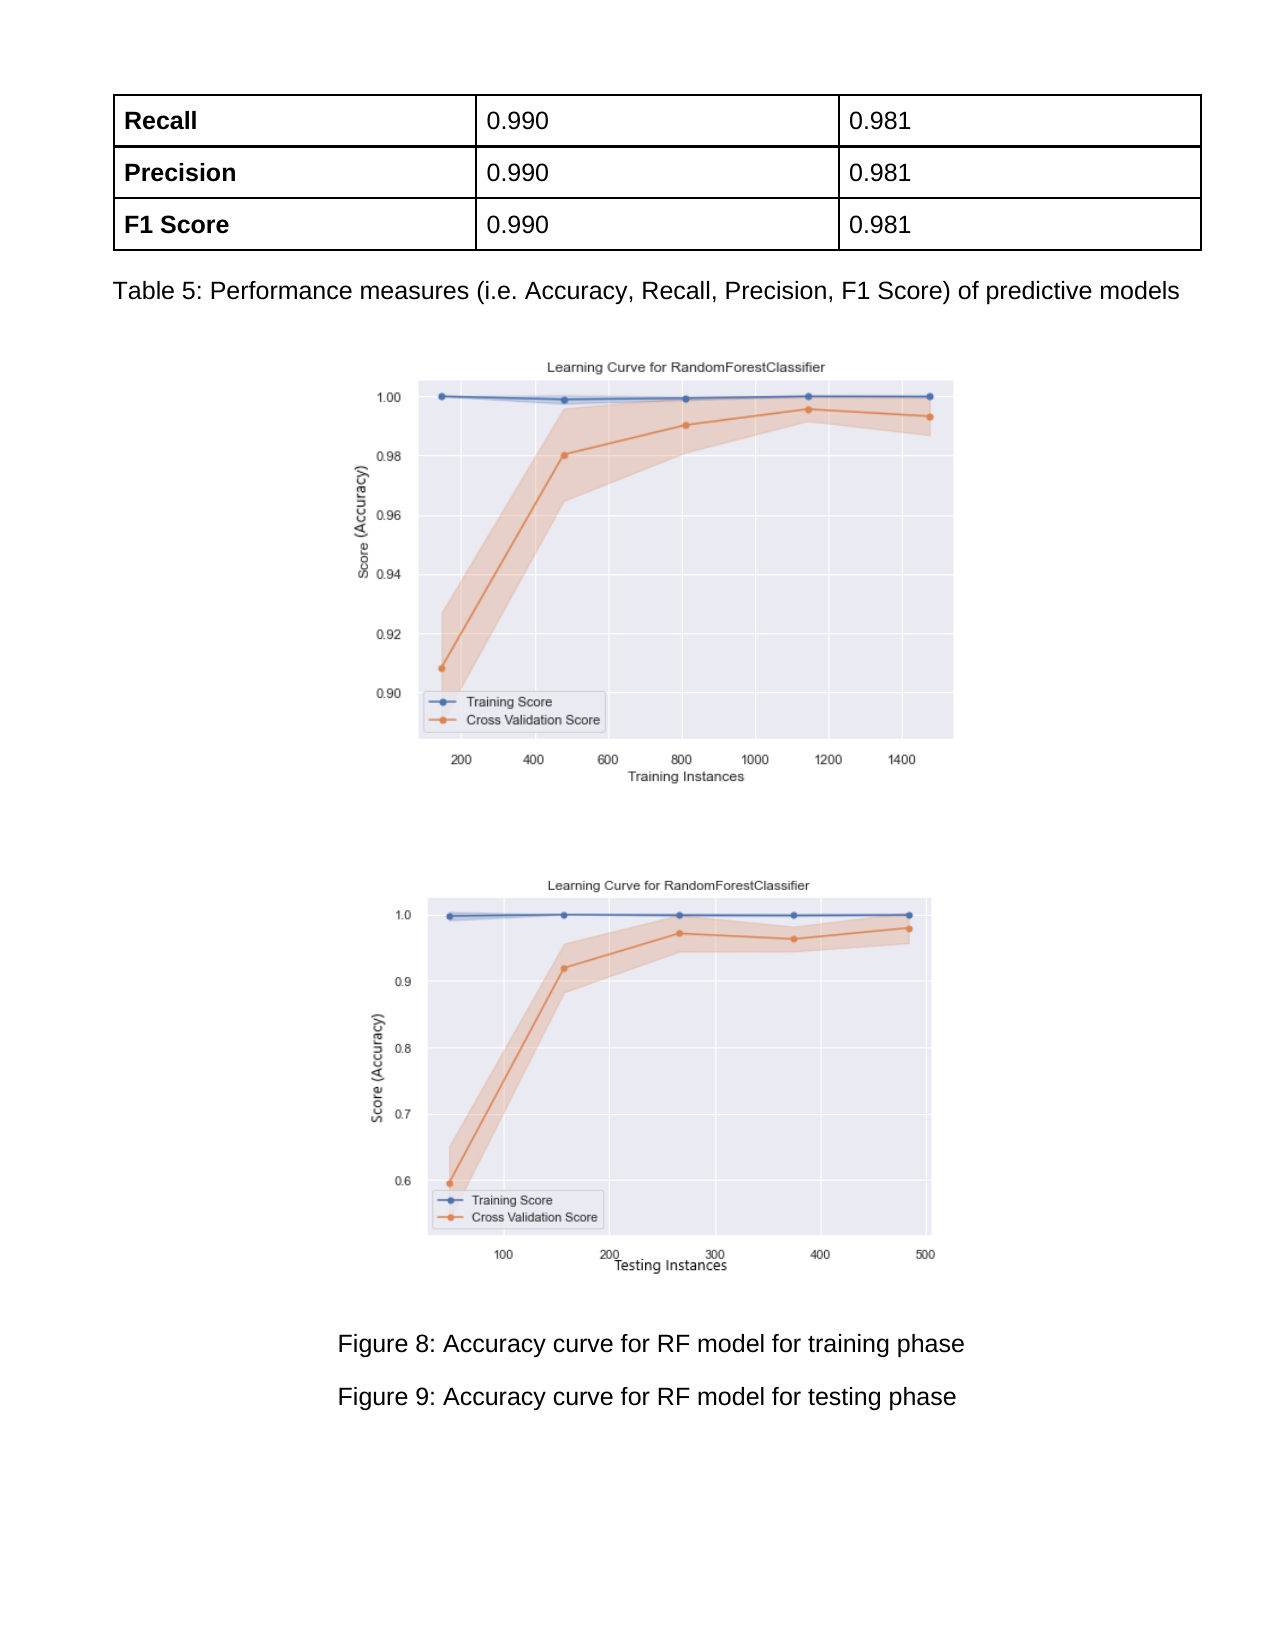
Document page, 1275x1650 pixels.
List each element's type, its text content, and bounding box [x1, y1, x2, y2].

table_cell Recall [115, 96, 475, 145]
text Figure 9: Accuracy curve for RF model for testing phase [112, 1382, 1200, 1411]
table_cell 0.981 [840, 199, 1200, 249]
text Table 5: Performance measures (i.e. Accuracy, Recall, Precision, F1 Score) of predictive models [112, 276, 1200, 304]
table_cell 0.990 [477, 199, 838, 249]
table_cell Precision [115, 148, 475, 197]
table_cell 0.990 [477, 148, 838, 197]
table_cell F1 Score [115, 199, 475, 249]
picture [350, 355, 962, 792]
table_cell 0.981 [840, 148, 1200, 197]
table_cell 0.990 [477, 96, 838, 145]
picture [370, 873, 943, 1285]
table_cell 0.981 [840, 96, 1200, 145]
